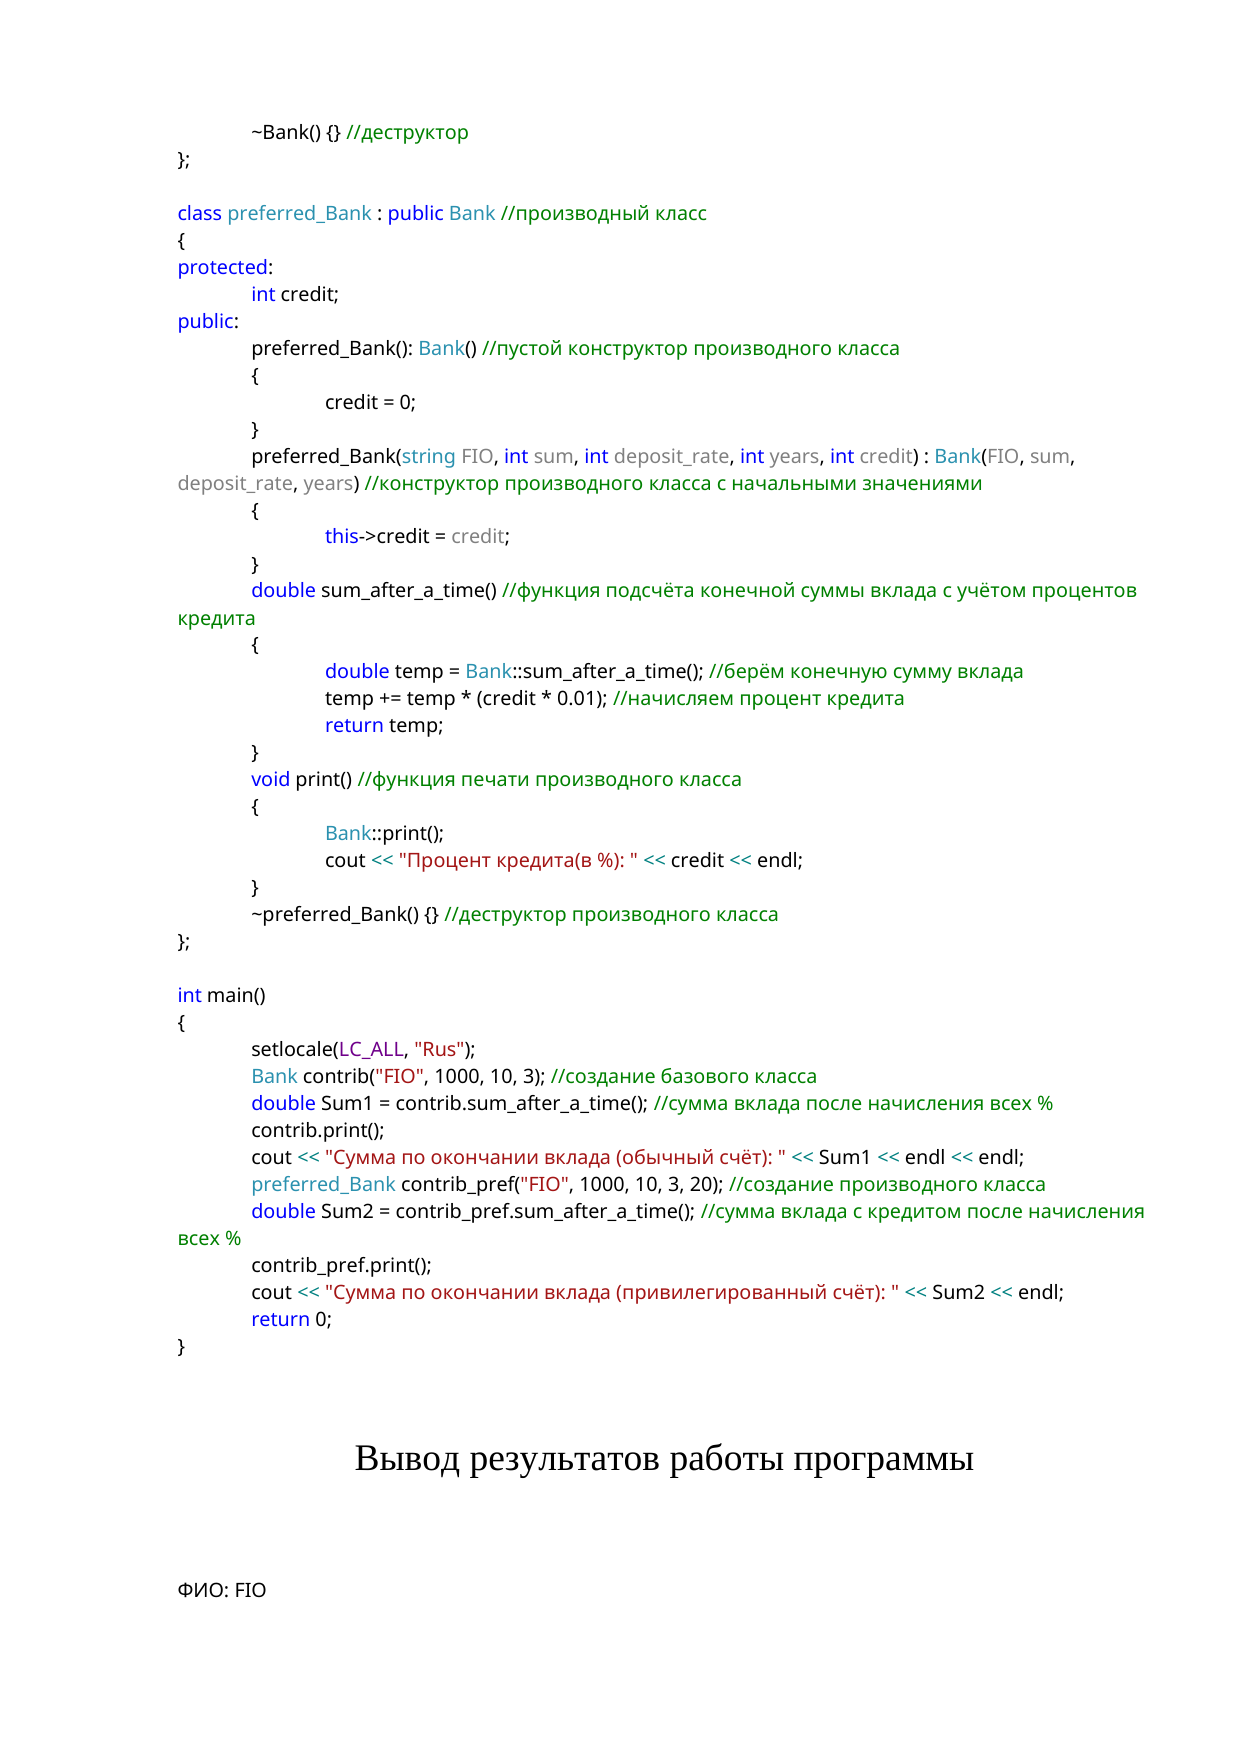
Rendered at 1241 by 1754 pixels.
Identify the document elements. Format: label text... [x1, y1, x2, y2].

text class preferred_Bank : public Bank //производный класс [177, 199, 1152, 226]
text ~Bank() {} //деструктор [177, 118, 1152, 145]
text } [177, 1332, 1152, 1359]
text } [177, 550, 1152, 577]
text { [177, 631, 1152, 658]
text protected: [177, 253, 1152, 280]
text preferred_Bank contrib_pref("FIO", 1000, 10, 3, 20); //создание производного класса [177, 1170, 1152, 1197]
text Bank::print(); [177, 819, 1152, 847]
text } [177, 415, 1152, 442]
text preferred_Bank(): Bank() //пустой конструктор производного класса [177, 334, 1152, 361]
text public: [177, 307, 1152, 334]
text cout << "Процент кредита(в %): " << credit << endl; [177, 847, 1152, 873]
text preferred_Bank(string FIO, int sum, int deposit_rate, int years, int credit) : Bank(FIO, sum, deposit_rate, years) //конструктор производного класса с начальными значениями [177, 442, 1152, 496]
text int credit; [177, 280, 1152, 307]
text this->credit = credit; [177, 523, 1152, 550]
text cout << "Сумма по окончании вклада (обычный счёт): " << Sum1 << endl << endl; [177, 1143, 1152, 1170]
text temp += temp * (credit * 0.01); //начисляем процент кредита [177, 685, 1152, 712]
text contrib.print(); [177, 1116, 1152, 1143]
text { [177, 793, 1152, 819]
text credit = 0; [177, 388, 1152, 415]
text } [177, 873, 1152, 901]
text double Sum2 = contrib_pref.sum_after_a_time(); //сумма вклада с кредитом после начисления всех % [177, 1197, 1152, 1251]
text { [177, 1008, 1152, 1035]
text { [177, 496, 1152, 523]
text void print() //функция печати производного класса [177, 766, 1152, 793]
text setlocale(LC_ALL, "Rus"); [177, 1035, 1152, 1062]
text double Sum1 = contrib.sum_after_a_time(); //сумма вклада после начисления всех % [177, 1089, 1152, 1116]
text double sum_after_a_time() //функция подсчёта конечной суммы вклада с учётом процентов кредита [177, 577, 1152, 631]
text return temp; [177, 712, 1152, 739]
text ~preferred_Bank() {} //деструктор производного класса [177, 901, 1152, 927]
text Вывод результатов работы программы [177, 1436, 1152, 1479]
text Bank contrib("FIO", 1000, 10, 3); //создание базового класса [177, 1062, 1152, 1089]
text int main() [177, 981, 1152, 1008]
text cout << "Сумма по окончании вклада (привилегированный счёт): " << Sum2 << endl; [177, 1278, 1152, 1305]
text }; [177, 145, 1152, 172]
text { [177, 361, 1152, 388]
text ФИО: FIO [177, 1577, 1152, 1603]
text }; [177, 927, 1152, 954]
text } [177, 739, 1152, 766]
text double temp = Bank::sum_after_a_time(); //берём конечную сумму вклада [177, 658, 1152, 685]
text return 0; [177, 1305, 1152, 1332]
text { [177, 226, 1152, 253]
text contrib_pref.print(); [177, 1251, 1152, 1278]
